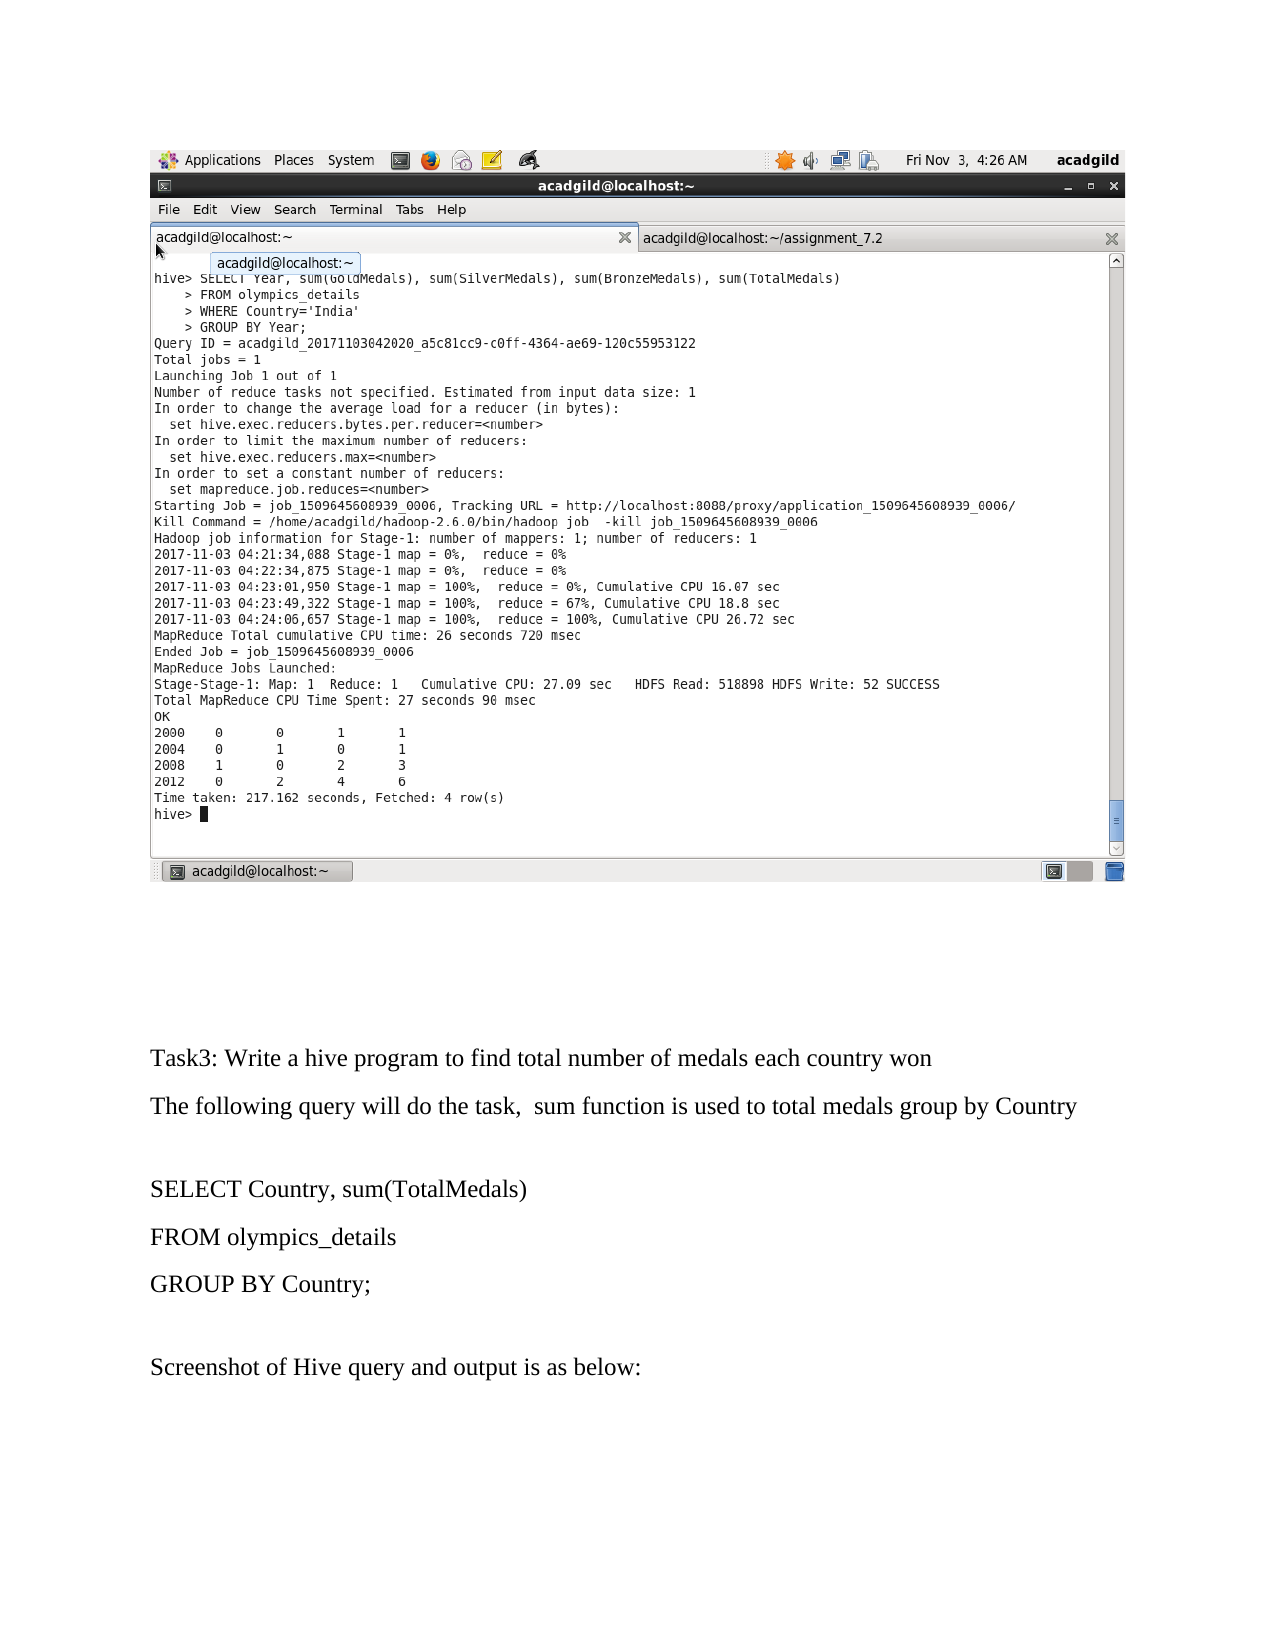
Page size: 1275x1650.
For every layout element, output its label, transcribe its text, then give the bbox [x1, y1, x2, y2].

text Screenshot of Hive query and output is as below: [150, 1352, 1125, 1381]
text The following query will do the task, sum function is used to total medals group by Country [150, 1091, 1125, 1120]
text GROUP BY Country; [150, 1269, 1125, 1298]
text FROM olympics_details [150, 1222, 1125, 1250]
text SELECT Country, sum(TotalMedals) [150, 1174, 1125, 1203]
text Task3: Write a hive program to find total number of medals each country won [150, 1043, 1125, 1072]
picture [150, 150, 1125, 882]
